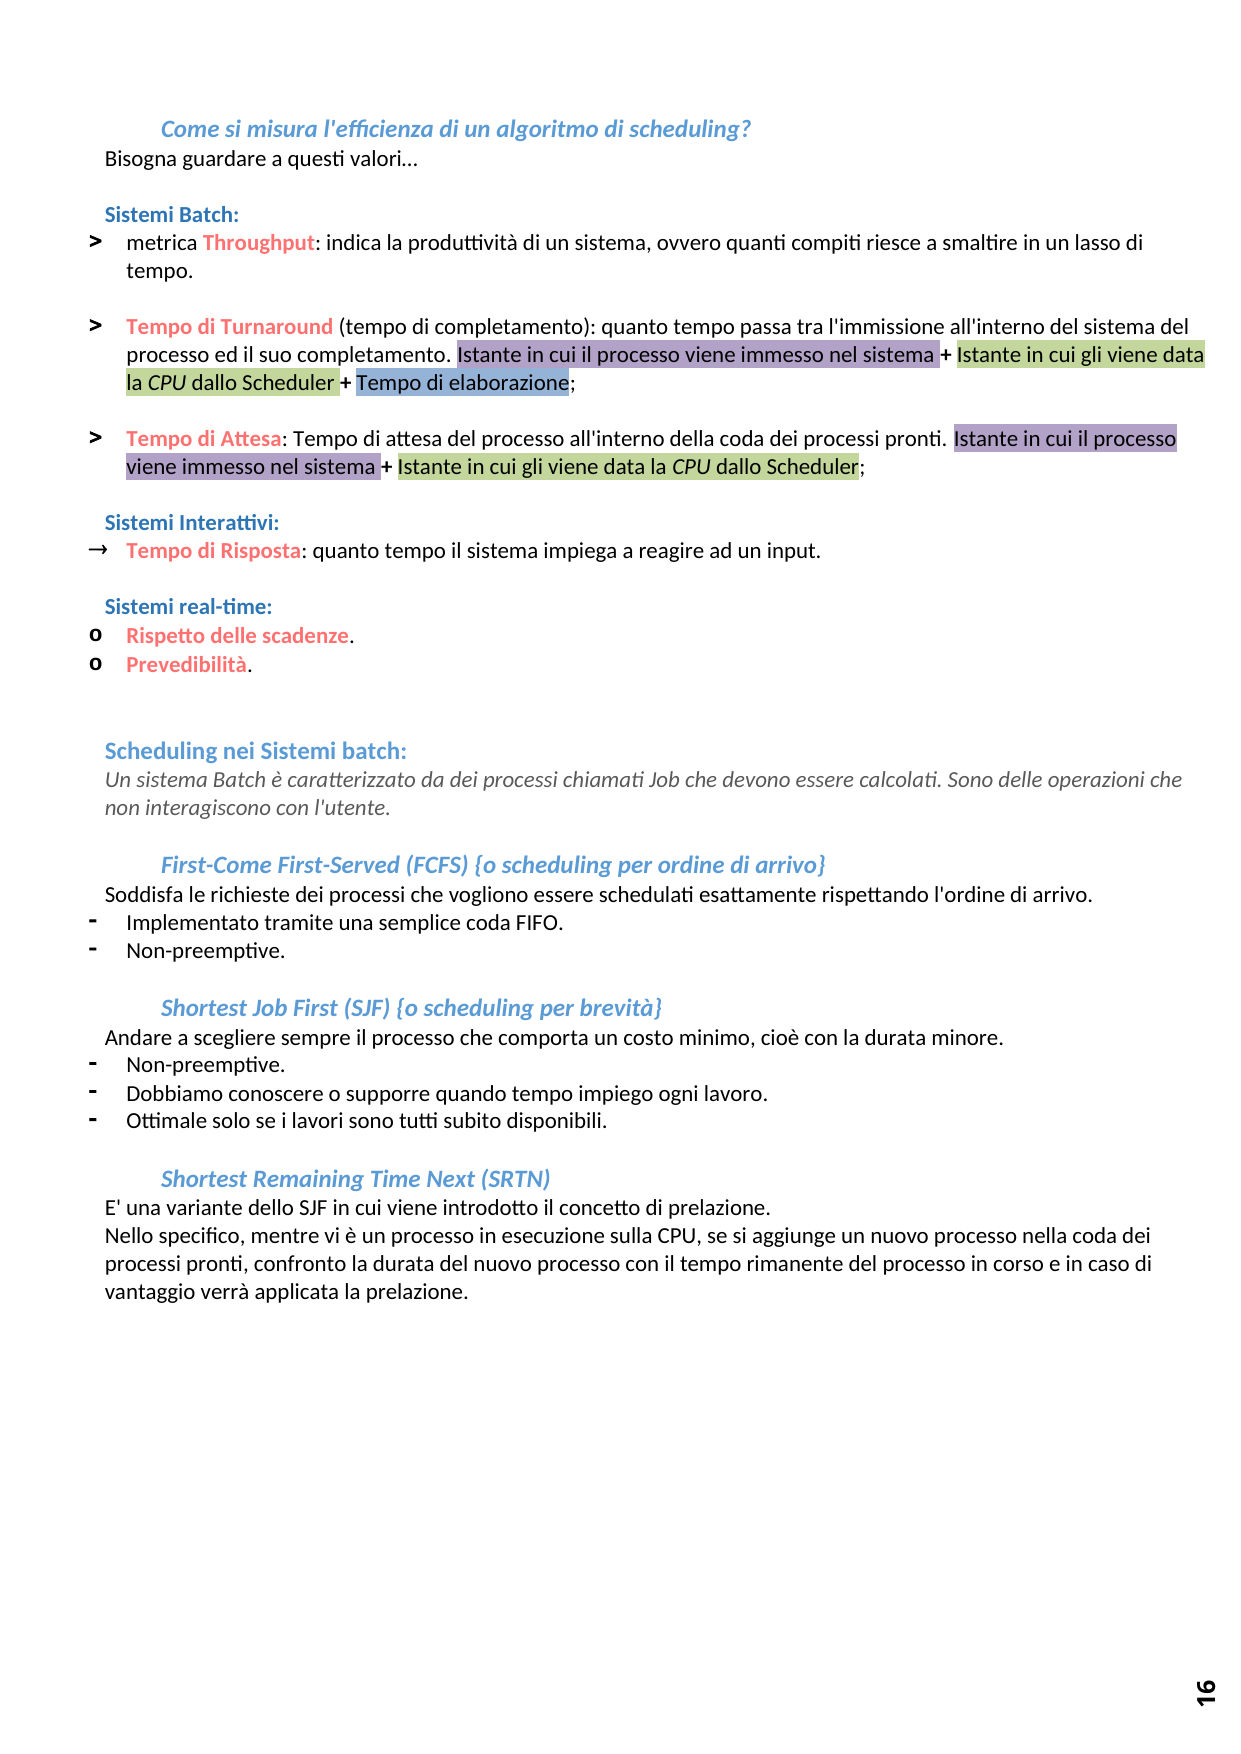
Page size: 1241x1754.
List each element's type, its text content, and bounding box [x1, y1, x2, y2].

text Bisogna guardare a questi valori… [104, 144, 1211, 172]
subtitle Come si misura l'efficienza di un algoritmo di scheduling? [161, 114, 1211, 144]
list Rispetto delle scadenze. [89, 621, 1211, 650]
list metrica Throughput: indica la produttività di un sistema, ovvero quanti compiti riesce a smaltire in un lasso di tempo. [89, 228, 1211, 312]
list Prevedibilità. [89, 650, 1211, 679]
subtitle Shortest Job First (SJF) {o scheduling per brevità} [161, 992, 1211, 1023]
text Un sistema Batch è caratterizzato da dei processi chiamati Job che devono essere calcolati. Sono delle operazioni che non interagiscono con l'utente. [104, 765, 1211, 821]
text Andare a scegliere sempre il processo che comporta un costo minimo, cioè con la durata minore. [104, 1023, 1211, 1051]
text E' una variante dello SJF in cui viene introdotto il concetto di prelazione. [104, 1193, 1211, 1221]
subtitle Scheduling nei Sistemi batch: [104, 735, 1211, 765]
text Soddisfa le richieste dei processi che vogliono essere schedulati esattamente rispettando l'ordine di arrivo. [104, 880, 1211, 908]
subtitle First-Come First-Served (FCFS) {o scheduling per ordine di arrivo} [161, 849, 1211, 880]
list Implementato tramite una semplice coda FIFO. [89, 908, 1211, 936]
list Non-preemptive. [89, 936, 1211, 964]
list Dobbiamo conoscere o supporre quando tempo impiego ogni lavoro. [89, 1079, 1211, 1107]
subtitle Sistemi real-time: [104, 592, 1211, 621]
list Ottimale solo se i lavori sono tutti subito disponibili. [89, 1107, 1211, 1135]
list Tempo di Turnaround (tempo di completamento): quanto tempo passa tra l'immissione all'interno del sistema del processo ed il suo completamento. Istante in cui il processo viene immesso nel sistema + Istante in cui gli viene data la CPU dallo Scheduler + Tempo di elaborazione; [89, 312, 1211, 424]
text Nello specifico, mentre vi è un processo in esecuzione sulla CPU, se si aggiunge un nuovo processo nella coda dei processi pronti, confronto la durata del nuovo processo con il tempo rimanente del processo in corso e in caso di vantaggio verrà applicata la prelazione. [104, 1221, 1211, 1305]
subtitle Sistemi Batch: [104, 200, 1211, 228]
subtitle Sistemi Interattivi: [104, 508, 1211, 536]
subtitle Shortest Remaining Time Next (SRTN) [161, 1163, 1211, 1193]
list Non-preemptive. [89, 1051, 1211, 1079]
list Tempo di Attesa: Tempo di attesa del processo all'interno della coda dei processi pronti. Istante in cui il processo viene immesso nel sistema + Istante in cui gli viene data la CPU dallo Scheduler; [89, 424, 1211, 480]
list Tempo di Risposta: quanto tempo il sistema impiega a reagire ad un input. [89, 536, 1211, 564]
